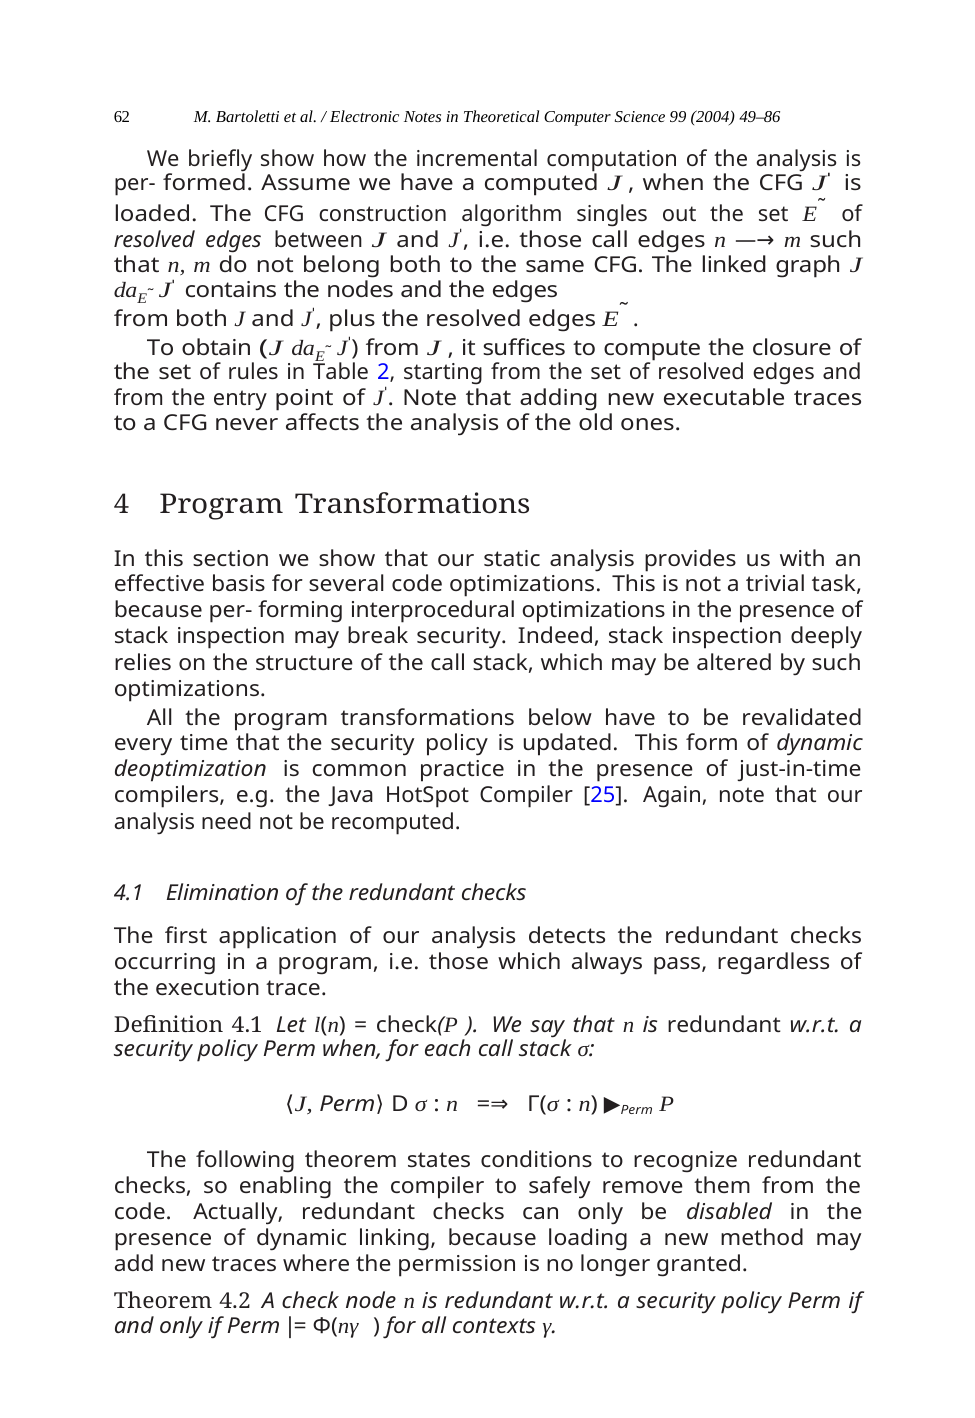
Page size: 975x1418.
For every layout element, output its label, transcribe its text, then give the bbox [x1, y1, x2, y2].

text ⟨J, Perm⟩ D σ : n =⇒ Γ(σ : n) ▶Perm P [285, 1088, 902, 1118]
text The following theorem states conditions to recognize redundant checks, so enabling the compiler to safely remove them from the code. Actually, redundant checks can only be disabled in the presence of dynamic linking, because loading a new method may add new traces where the permission is no longer granted. [113, 1147, 862, 1278]
text Theorem 4.2 A check node n is redundant w.r.t. a security policy Perm if and only if Perm |= Φ(nγ ) for all contexts γ. [113, 1288, 862, 1340]
subtitle Program Transformations [113, 484, 902, 521]
text We briefly show how the incremental computation of the analysis is per- formed. Assume we have a computed J , when the CFG J' is loaded. The CFG construction algorithm singles out the set E˜ of resolved edges between J and J', i.e. those call edges n —→ m such that n, m do not belong both to the same CFG. The linked graph J daE˜ J' contains the nodes and the edges [113, 146, 862, 307]
text To obtain (J daE˜ J') from J , it suffices to compute the closure of the set of rules in Table 2, starting from the set of resolved edges and from the entry point of J'. Note that adding new executable traces to a CFG never affects the analysis of the old ones. [113, 333, 862, 437]
text Definition 4.1 Let l(n) = check(P ). We say that n is redundant w.r.t. a security policy Perm when, for each call stack σ: [113, 1011, 862, 1063]
text from both J and J', plus the resolved edges E˜. [113, 307, 902, 331]
text The first application of our analysis detects the redundant checks occurring in a program, i.e. those which always pass, regardless of the execution trace. [113, 923, 862, 1002]
list Elimination of the redundant checks [113, 877, 902, 906]
text All the program transformations below have to be revalidated every time that the security policy is updated. This form of dynamic deoptimization is common practice in the presence of just-in-time compilers, e.g. the Java HotSpot Compiler [25]. Again, note that our analysis need not be recomputed. [113, 704, 863, 836]
text In this section we show that our static analysis provides us with an effective basis for several code optimizations. This is not a trivial task, because per- forming interprocedural optimizations in the presence of stack inspection may break security. Indeed, stack inspection deeply relies on the structure of the call stack, which may be altered by such optimizations. [113, 545, 862, 703]
